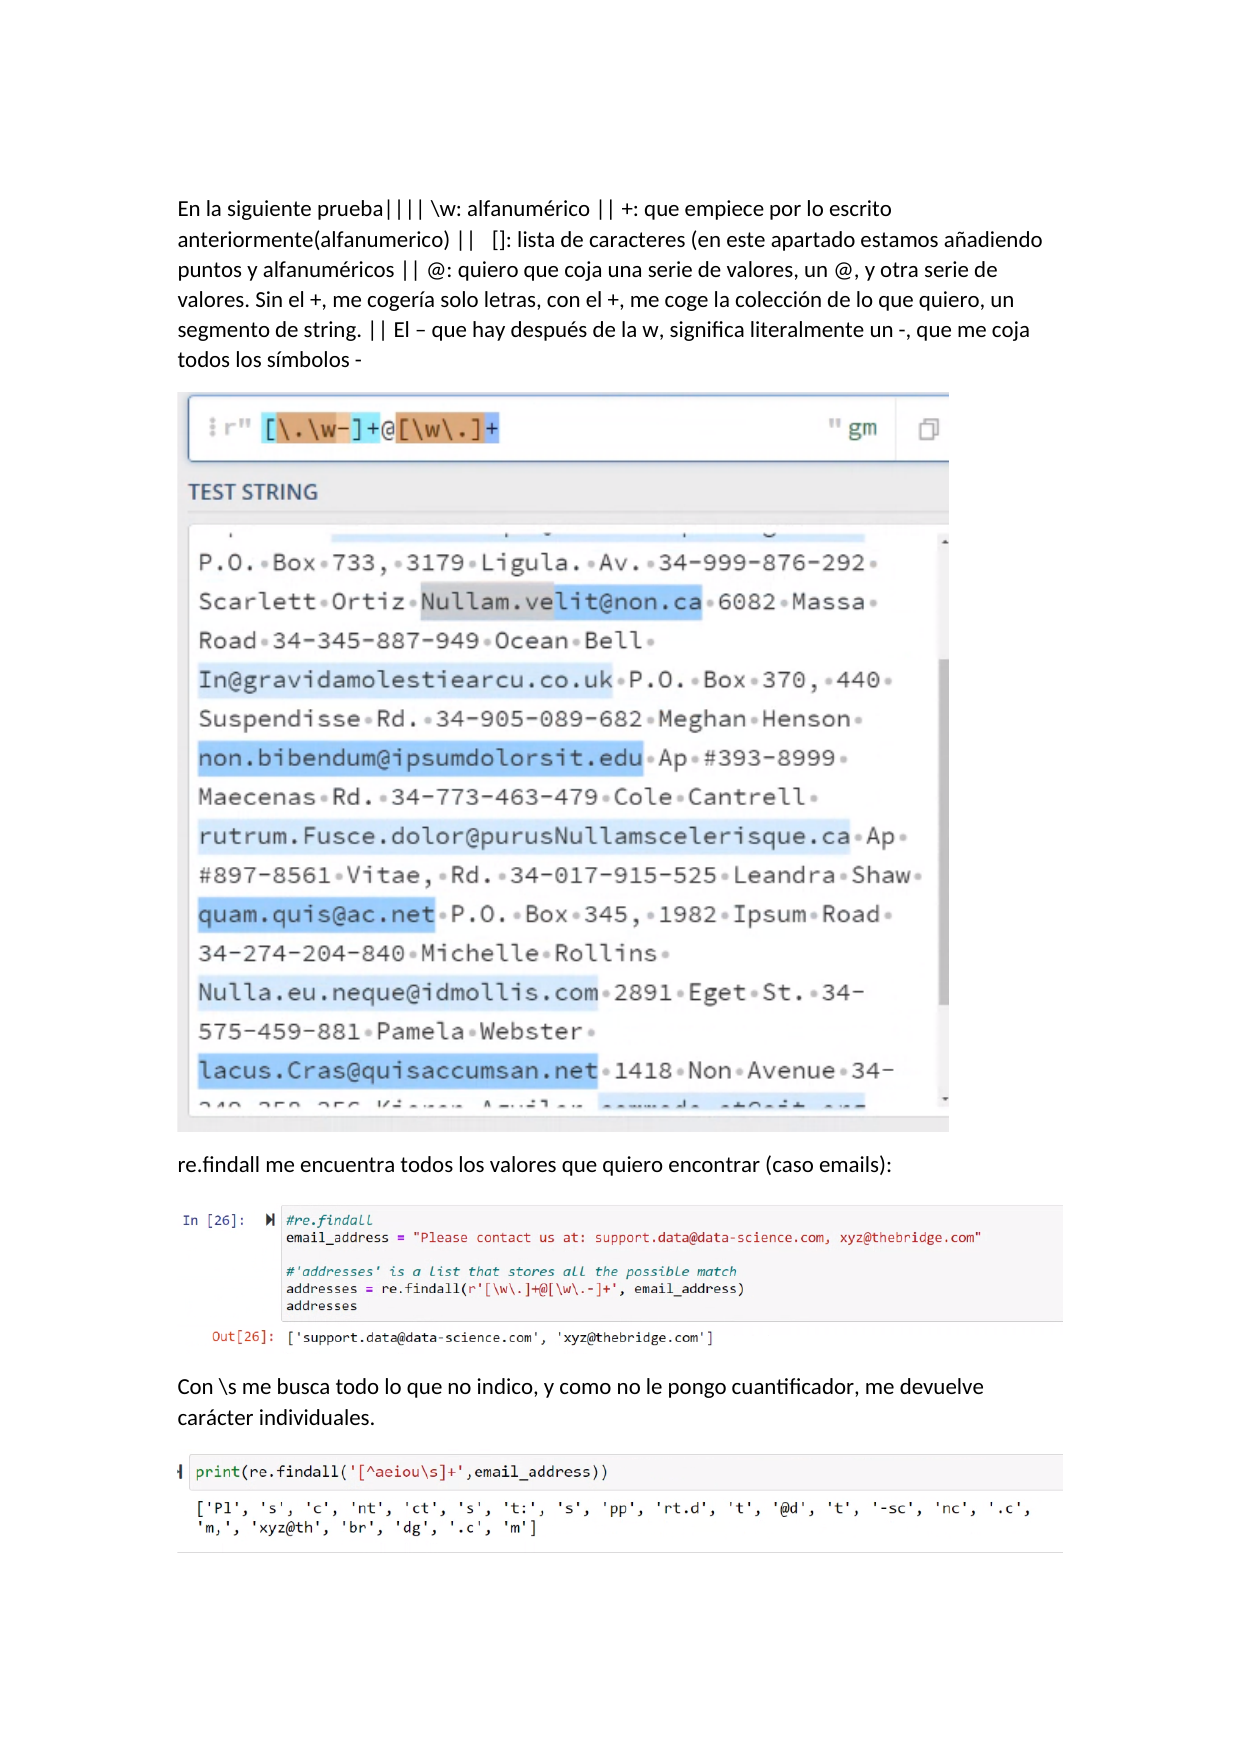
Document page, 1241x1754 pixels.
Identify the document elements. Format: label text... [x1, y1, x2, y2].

picture [177, 1449, 1063, 1553]
text En la siguiente prueba|||| \w: alfanumérico || +: que empiece por lo escrito anteriormente(alfanumerico) || []: lista de caracteres (en este apartado estamos añadiendo puntos y alfanuméricos || @: quiero que coja una serie de valores, un @, y otra serie de valores. Sin el +, me cogería solo letras, con el +, me coge la colección de lo que quiero, un segmento de string. || El – que hay después de la w, significa literalmente un -, que me coja todos los símbolos - [177, 194, 1063, 373]
text Con \s me busca todo lo que no indico, y como no le pongo cuantificador, me devuelve carácter individuales. [177, 1372, 1063, 1431]
text re.findall me encuentra todos los valores que quiero encontrar (caso emails): [177, 1150, 1063, 1178]
picture [177, 392, 949, 1132]
picture [177, 1197, 1063, 1354]
